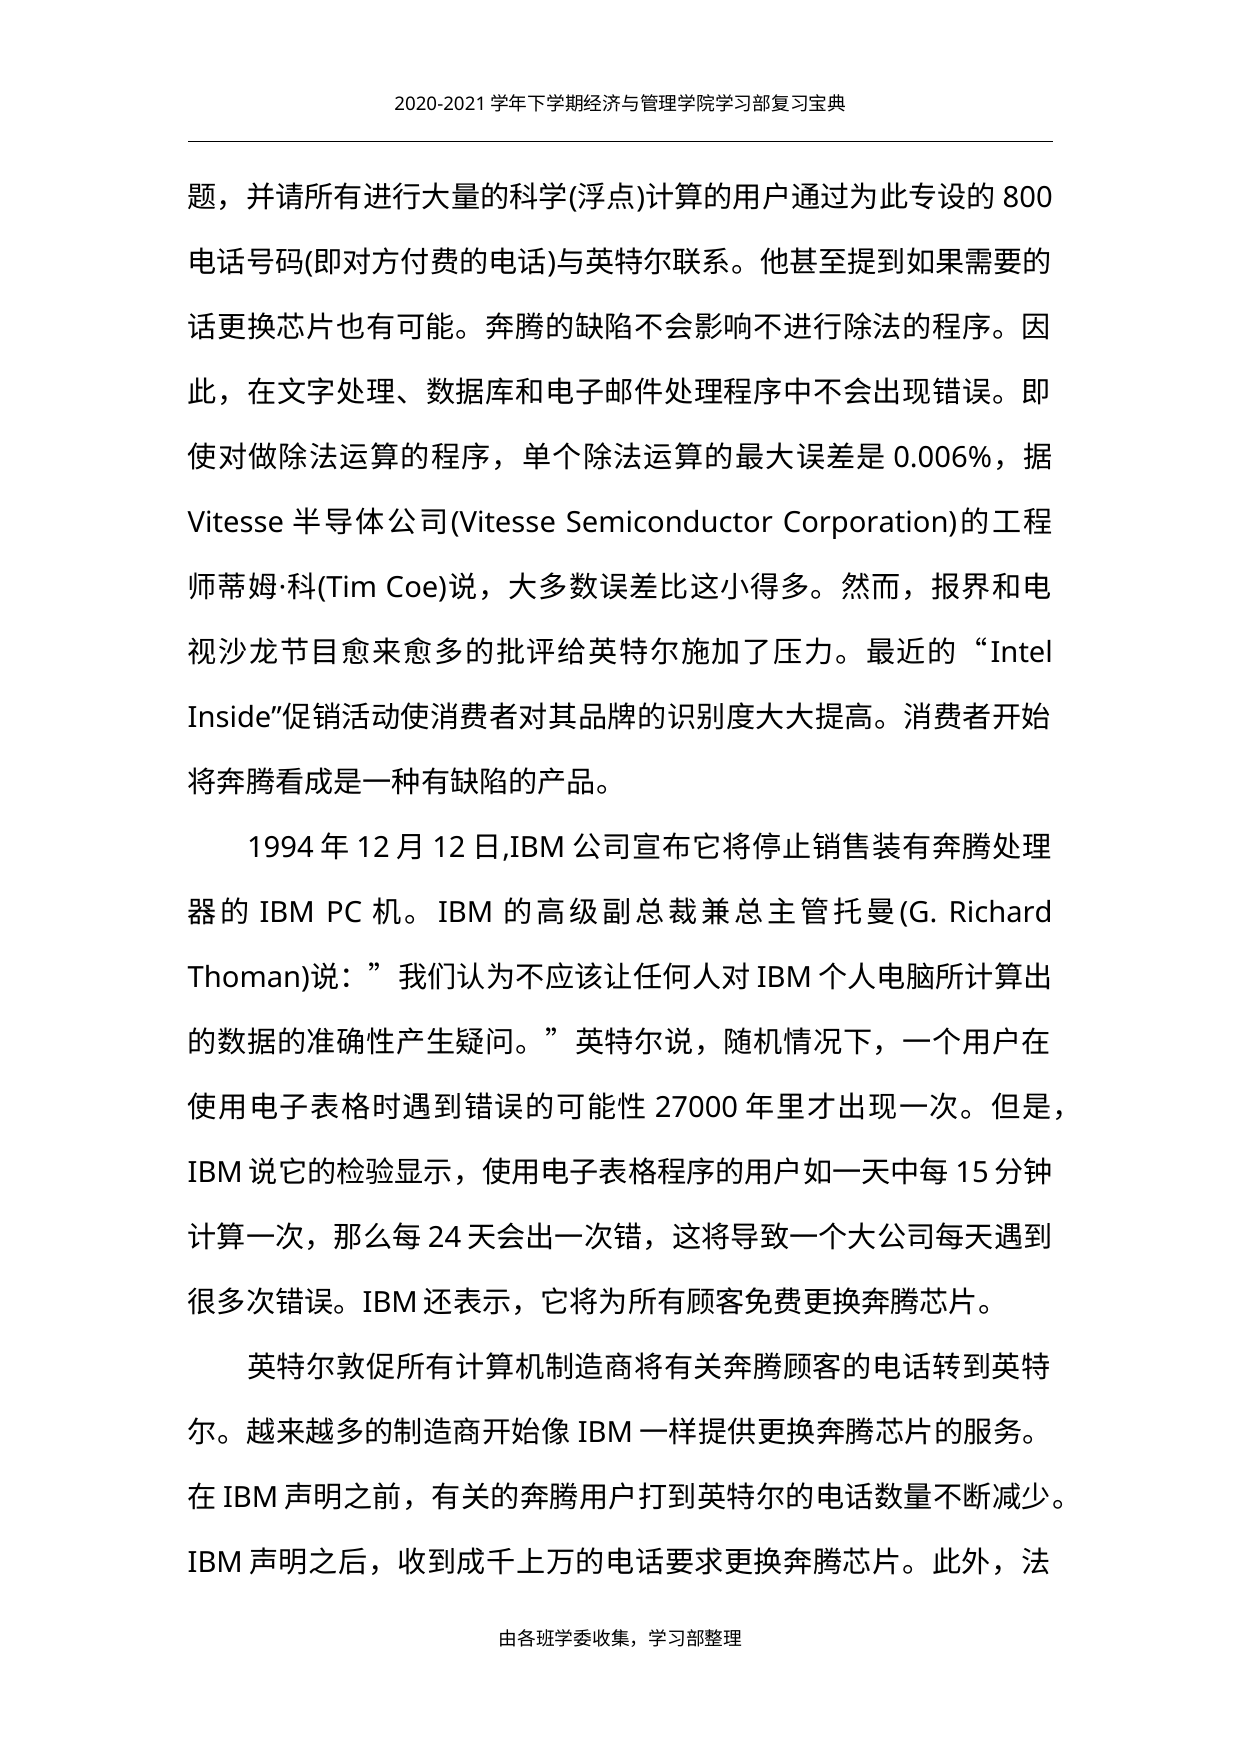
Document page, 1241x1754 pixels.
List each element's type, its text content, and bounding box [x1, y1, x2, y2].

text 1994年12月12日,IBM公司宣布它将停止销售装有奔腾处理器的IBM PC机。IBM的高级副总裁兼总主管托曼(G. Richard Thoman)说：”我们认为不应该让任何人对IBM个人电脑所计算出的数据的准确性产生疑问。”英特尔说，随机情况下，一个用户在使用电子表格时遇到错误的可能性27000年里才出现一次。但是，IBM说它的检验显示，使用电子表格程序的用户如一天中每15分钟计算一次，那么每24天会出一次错，这将导致一个大公司每天遇到很多次错误。IBM还表示，它将为所有顾客免费更换奔腾芯片。 [187, 812, 1053, 1332]
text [187, 1332, 1053, 1592]
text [187, 162, 1053, 812]
